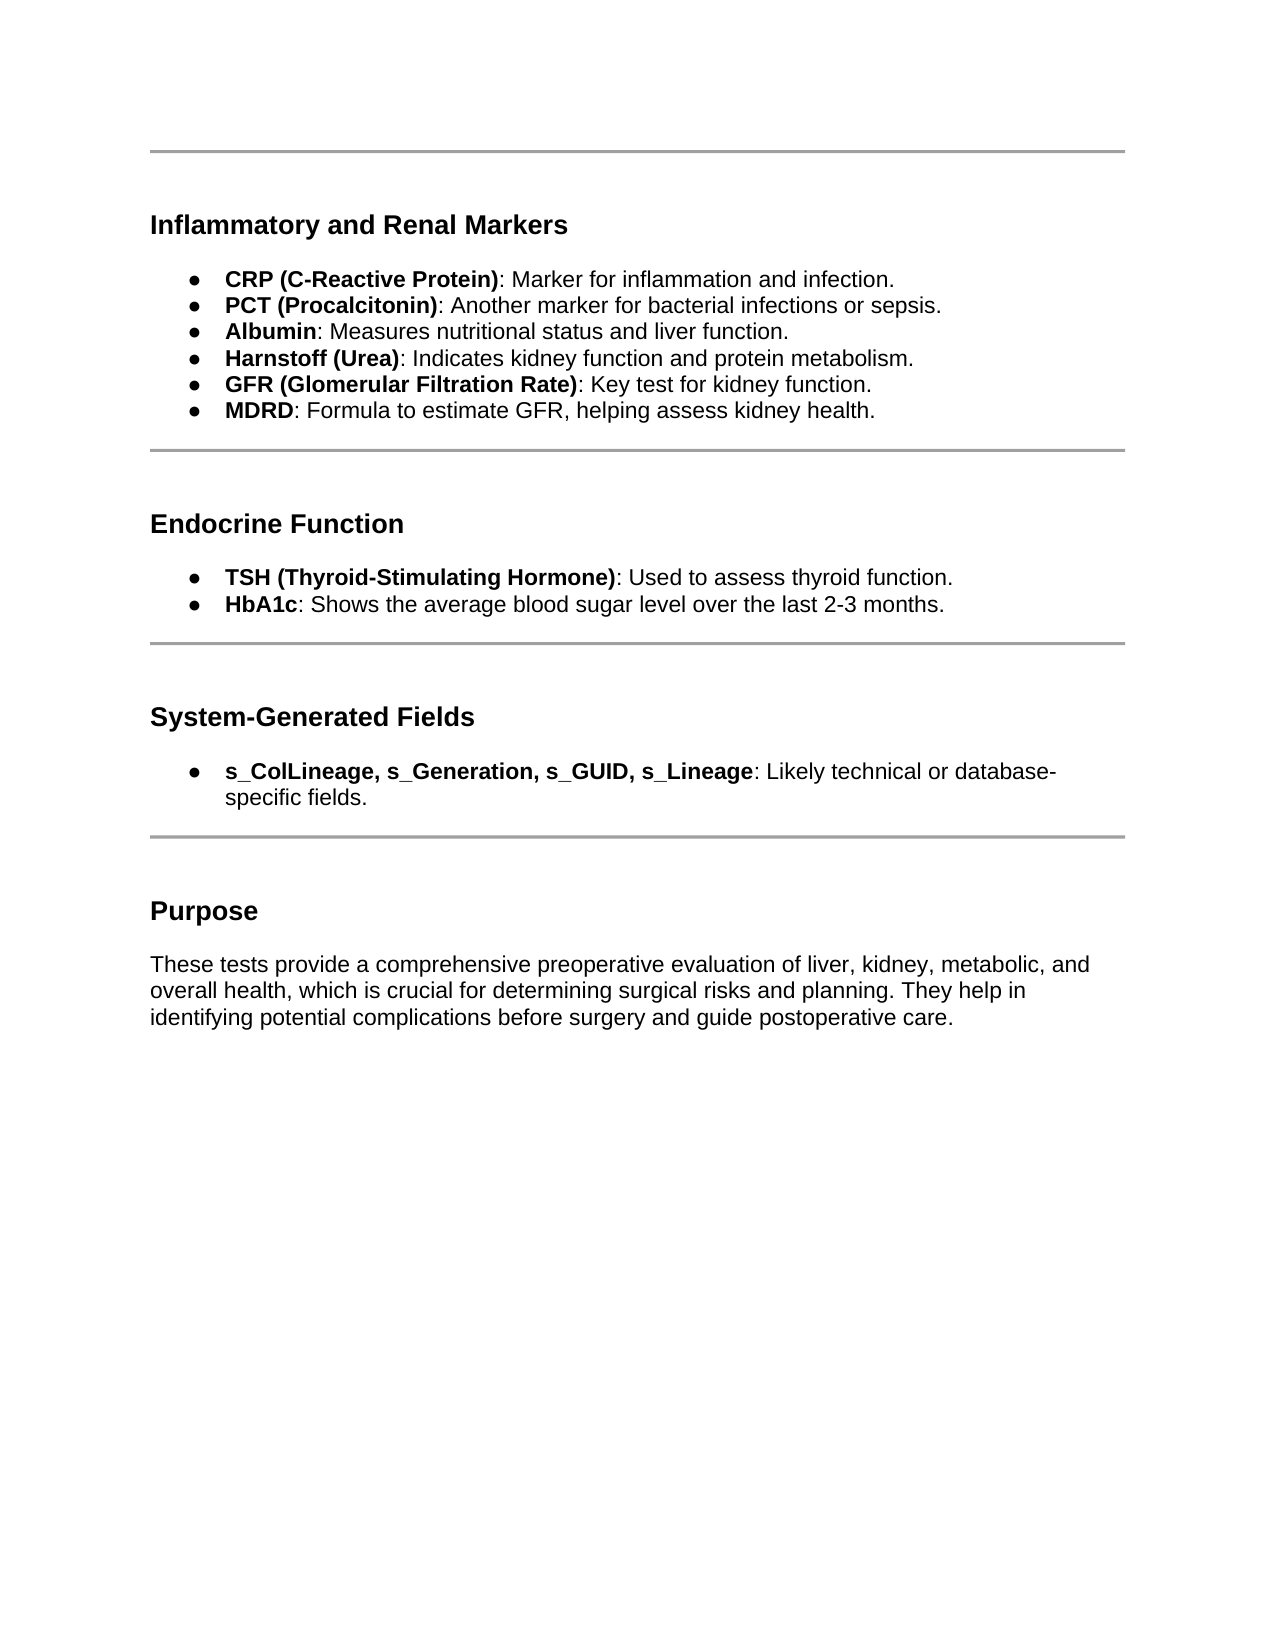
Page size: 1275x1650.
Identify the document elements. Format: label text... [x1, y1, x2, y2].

list s_ColLineage, s_Generation, s_GUID, s_Lineage: Likely technical or database-specific fields. [187, 758, 1125, 810]
list Albumin: Measures nutritional status and liver function. [187, 318, 1125, 345]
list PCT (Procalcitonin): Another marker for bacterial infections or sepsis. [187, 292, 1125, 318]
list GFR (Glomerular Filtration Rate): Key test for kidney function. [187, 371, 1125, 397]
list Harnstoff (Urea): Indicates kidney function and protein metabolism. [187, 345, 1125, 371]
text These tests provide a comprehensive preoperative evaluation of liver, kidney, metabolic, and overall health, which is crucial for determining surgical risks and planning. They help in identifying potential complications before surgery and guide postoperative care. [150, 951, 1125, 1030]
list HbA1c: Shows the average blood sugar level over the last 2-3 months. [187, 591, 1125, 617]
subtitle Purpose [150, 895, 1125, 926]
list MDRD: Formula to estimate GFR, helping assess kidney health. [187, 397, 1125, 424]
subtitle Endocrine Function [150, 508, 1125, 539]
list CRP (C-Reactive Protein): Marker for inflammation and infection. [187, 266, 1125, 292]
subtitle System-Generated Fields [150, 701, 1125, 733]
list TSH (Thyroid-Stimulating Hormone): Used to assess thyroid function. [187, 564, 1125, 591]
subtitle Inflammatory and Renal Markers [150, 209, 1125, 241]
